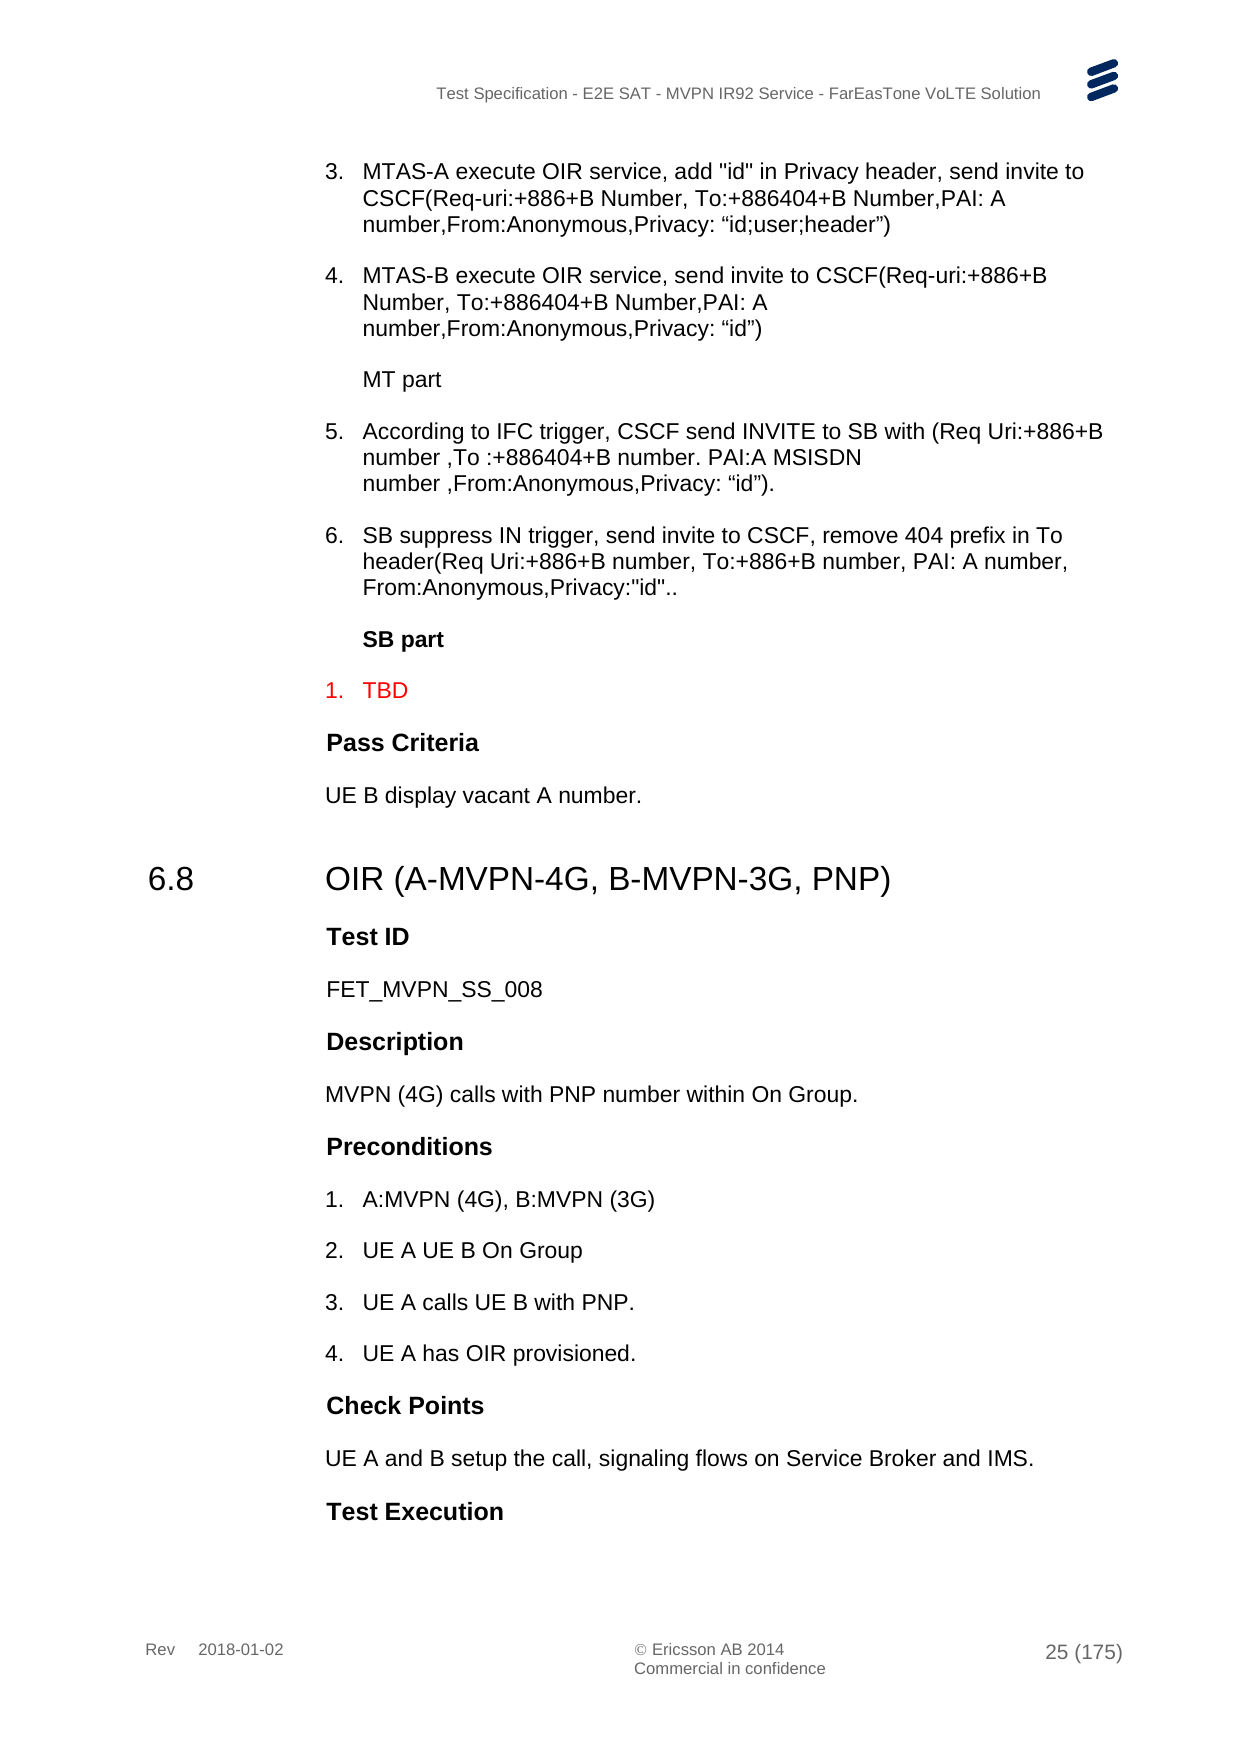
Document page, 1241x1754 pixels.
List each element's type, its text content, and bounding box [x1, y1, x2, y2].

text MT part [362, 366, 1122, 393]
text FET_MVPN_SS_008 [326, 976, 1122, 1002]
list A:MVPN (4G), B:MVPN (3G) [325, 1186, 1122, 1212]
text UE B display vacant A number. [325, 782, 1122, 808]
list UE A calls UE B with PNP. [325, 1289, 1122, 1315]
list SB suppress IN trigger, send invite to CSCF, remove 404 prefix in To header(Req Uri:+886+B number, To:+886+B number, PAI: A number, From:Anonymous,Privacy:"id".. [325, 522, 1122, 601]
list MTAS-A execute OIR service, add "id" in Privacy header, send invite to CSCF(Req-uri:+886+B Number, To:+886404+B Number,PAI: A number,From:Anonymous,Privacy: “id;user;header”) [325, 158, 1122, 237]
text Test Execution [326, 1496, 1122, 1525]
list MTAS-B execute OIR service, send invite to CSCF(Req-uri:+886+B Number, To:+886404+B Number,PAI: A number,From:Anonymous,Privacy: “id”) [325, 262, 1122, 341]
list UE A has OIR provisioned. [325, 1340, 1122, 1366]
text Test ID [326, 922, 1122, 951]
text Preconditions [326, 1132, 1122, 1161]
text UE A and B setup the call, signaling flows on Service Broker and IMS. [325, 1445, 1122, 1471]
text Pass Criteria [326, 728, 1122, 757]
text SB part [362, 626, 1122, 652]
text MVPN (4G) calls with PNP number within On Group. [325, 1081, 1122, 1107]
list According to IFC trigger, CSCF send INVITE to SB with (Req Uri:+886+B number ,To :+886404+B number. PAI:A MSISDN number ,From:Anonymous,Privacy: “id”). [325, 418, 1122, 497]
list TBD [325, 677, 1122, 703]
text Description [326, 1027, 1122, 1056]
subtitle OIR (A-MVPN-4G, B-MVPN-3G, PNP) [148, 858, 1122, 897]
list UE A UE B On Group [325, 1237, 1122, 1264]
text Check Points [326, 1391, 1122, 1420]
